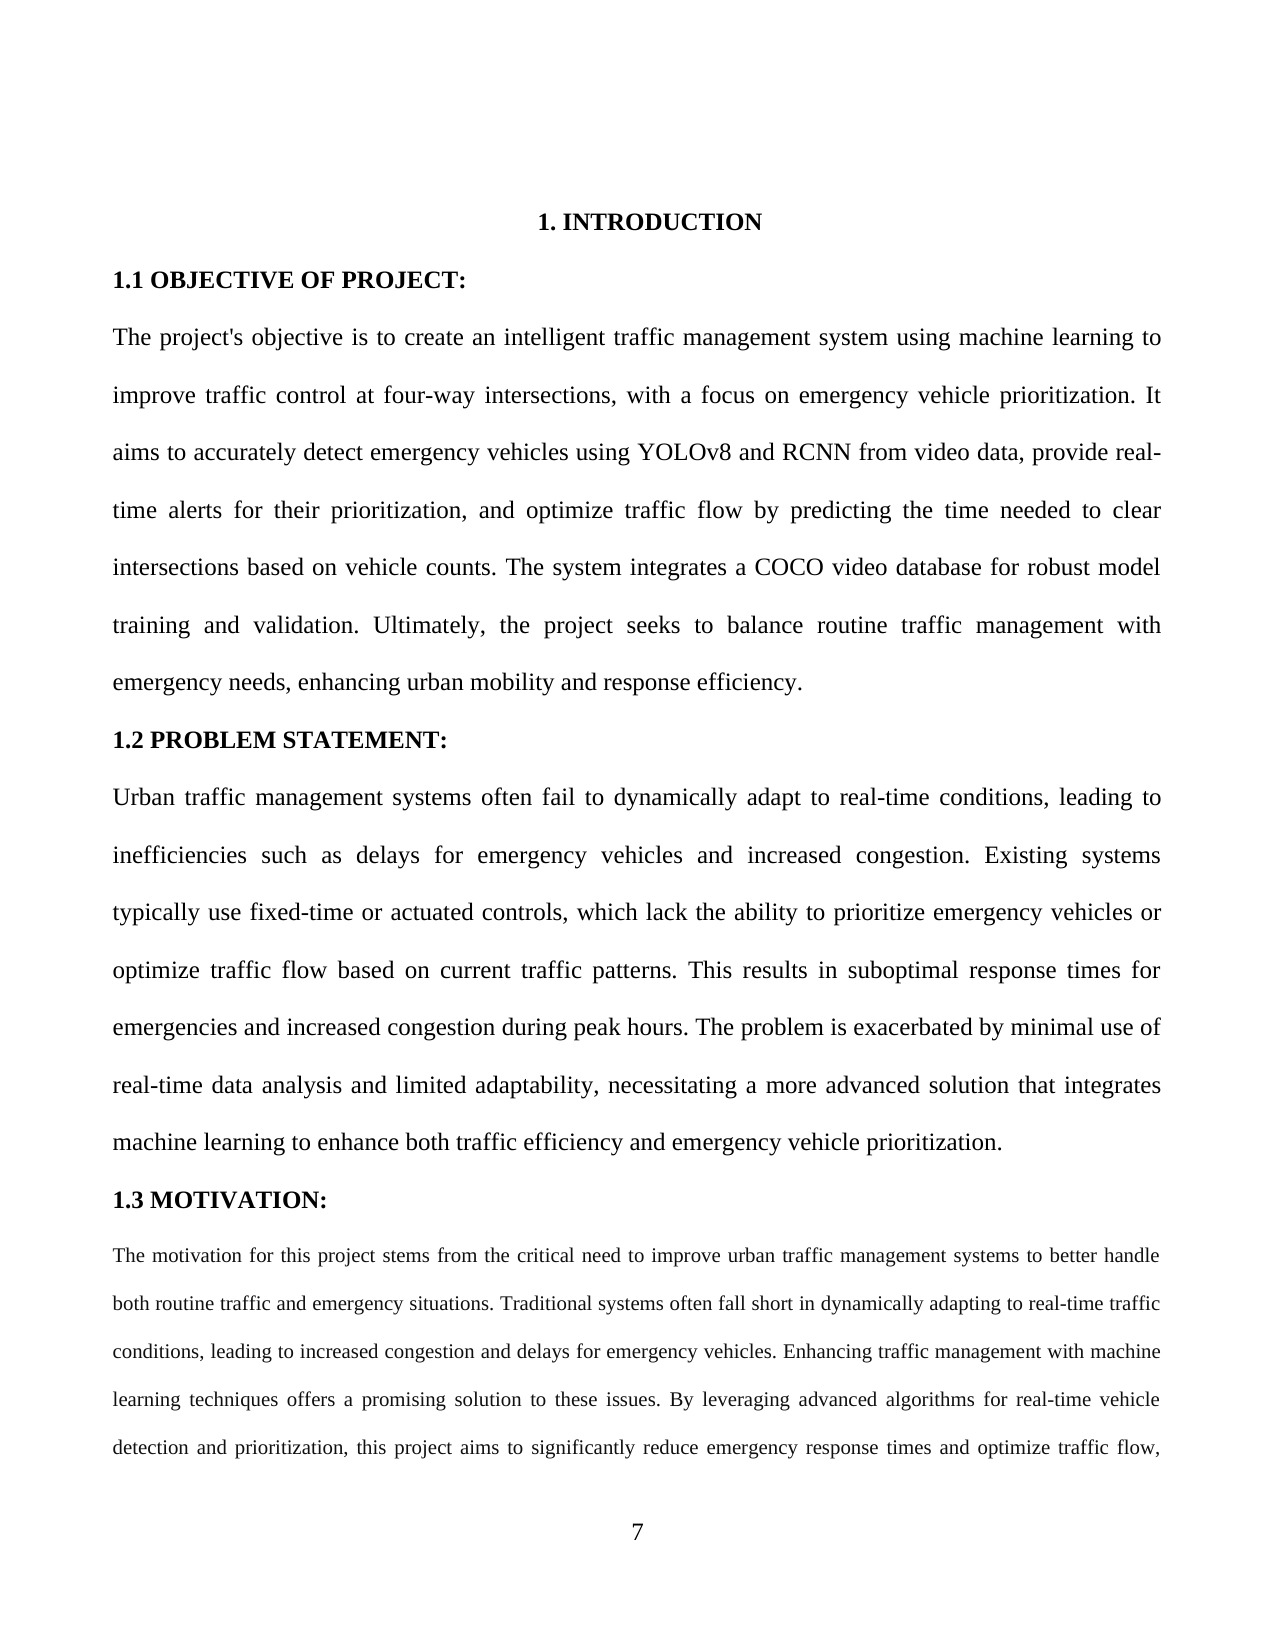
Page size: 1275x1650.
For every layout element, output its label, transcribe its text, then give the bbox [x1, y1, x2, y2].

text 1.3 MOTIVATION: [112, 1185, 1162, 1214]
text 1.2 PROBLEM STATEMENT: [112, 725, 1162, 754]
text The project's objective is to create an intelligent traffic management system using machine learning to improve traffic control at four-way intersections, with a focus on emergency vehicle prioritization. It aims to accurately detect emergency vehicles using YOLOv8 and RCNN from video data, provide real-time alerts for their prioritization, and optimize traffic flow by predicting the time needed to clear intersections based on vehicle counts. The system integrates a COCO video database for robust model training and validation. Ultimately, the project seeks to balance routine traffic management with emergency needs, enhancing urban mobility and response efficiency. [112, 322, 1162, 696]
text 1.1 OBJECTIVE OF PROJECT: [112, 265, 1162, 294]
text 1. INTRODUCTION [112, 207, 1162, 236]
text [112, 1242, 1162, 1459]
text Urban traffic management systems often fail to dynamically adapt to real-time conditions, leading to inefficiencies such as delays for emergency vehicles and increased congestion. Existing systems typically use fixed-time or actuated controls, which lack the ability to prioritize emergency vehicles or optimize traffic flow based on current traffic patterns. This results in suboptimal response times for emergencies and increased congestion during peak hours. The problem is exacerbated by minimal use of real-time data analysis and limited adaptability, necessitating a more advanced solution that integrates machine learning to enhance both traffic efficiency and emergency vehicle prioritization. [112, 782, 1162, 1156]
